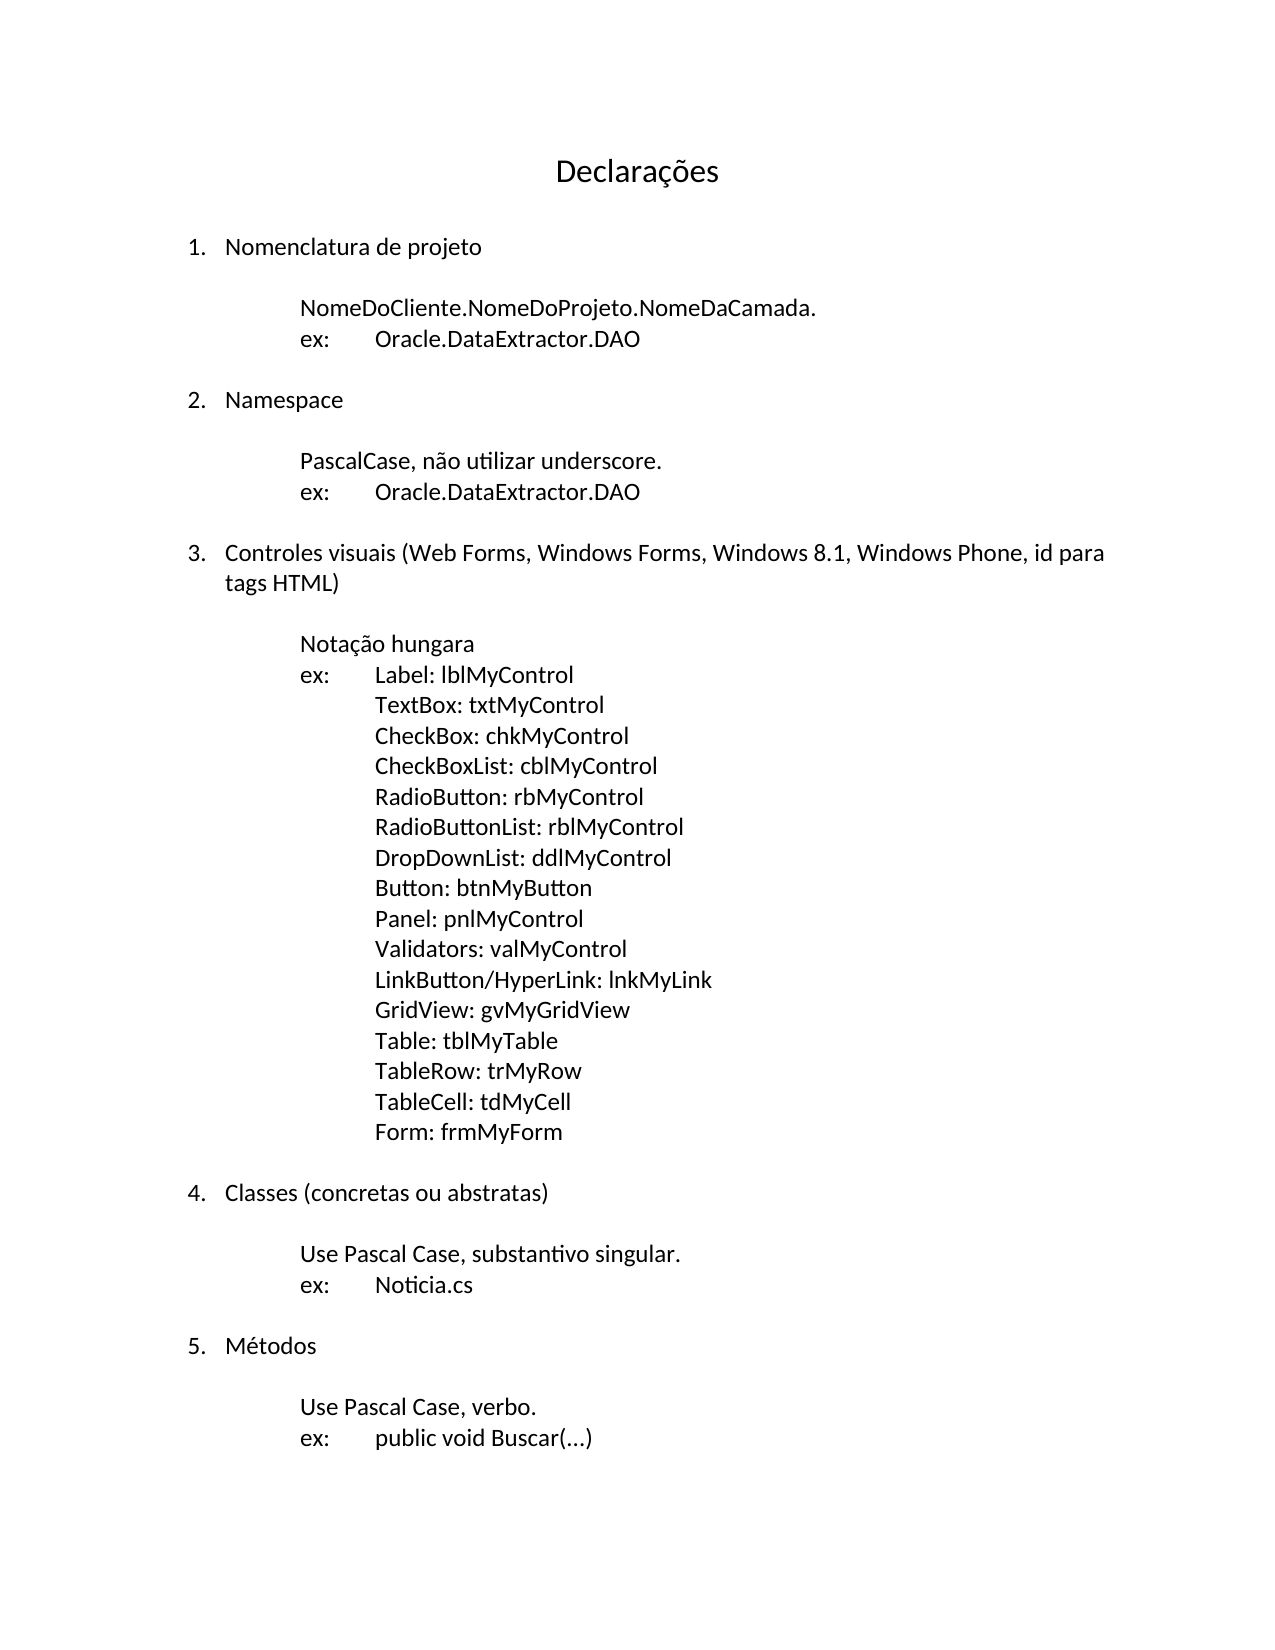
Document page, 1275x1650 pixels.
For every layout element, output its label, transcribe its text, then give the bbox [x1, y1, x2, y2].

text ex: Oracle.DataExtractor.DAO [300, 476, 1125, 506]
text Declarações [150, 150, 1125, 191]
text RadioButton: rbMyControl [300, 781, 1125, 811]
text ex: public void Buscar(...) [150, 1422, 1125, 1452]
text Form: frmMyForm [300, 1117, 1125, 1147]
list Namespace [187, 384, 1125, 414]
text Use Pascal Case, verbo. [225, 1391, 1125, 1422]
text Table: tblMyTable [300, 1025, 1125, 1056]
text RadioButtonList: rblMyControl [300, 811, 1125, 842]
text ex: Noticia.cs [225, 1269, 1125, 1300]
text ex: Label: lblMyControl [300, 659, 1125, 689]
text TableCell: tdMyCell [300, 1086, 1125, 1117]
text Panel: pnlMyControl [300, 903, 1125, 933]
list Métodos [187, 1330, 1125, 1361]
list Controles visuais (Web Forms, Windows Forms, Windows 8.1, Windows Phone, id para tags HTML) [187, 537, 1125, 598]
list Nomenclatura de projeto [187, 231, 1125, 262]
text DropDownList: ddlMyControl [300, 842, 1125, 872]
text GridView: gvMyGridView [300, 994, 1125, 1025]
list Classes (concretas ou abstratas) [187, 1178, 1125, 1208]
text Notação hungara [300, 628, 1125, 659]
text Use Pascal Case, substantivo singular. [225, 1239, 1125, 1269]
text Validators: valMyControl [300, 933, 1125, 964]
text CheckBoxList: cblMyControl [300, 750, 1125, 781]
text Button: btnMyButton [300, 872, 1125, 903]
text TextBox: txtMyControl [300, 689, 1125, 720]
text LinkButton/HyperLink: lnkMyLink [300, 964, 1125, 994]
text NomeDoCliente.NomeDoProjeto.NomeDaCamada. [300, 292, 1125, 323]
text CheckBox: chkMyControl [300, 720, 1125, 750]
text PascalCase, não utilizar underscore. [300, 445, 1125, 476]
text ex: Oracle.DataExtractor.DAO [300, 323, 1125, 353]
text TableRow: trMyRow [300, 1056, 1125, 1086]
